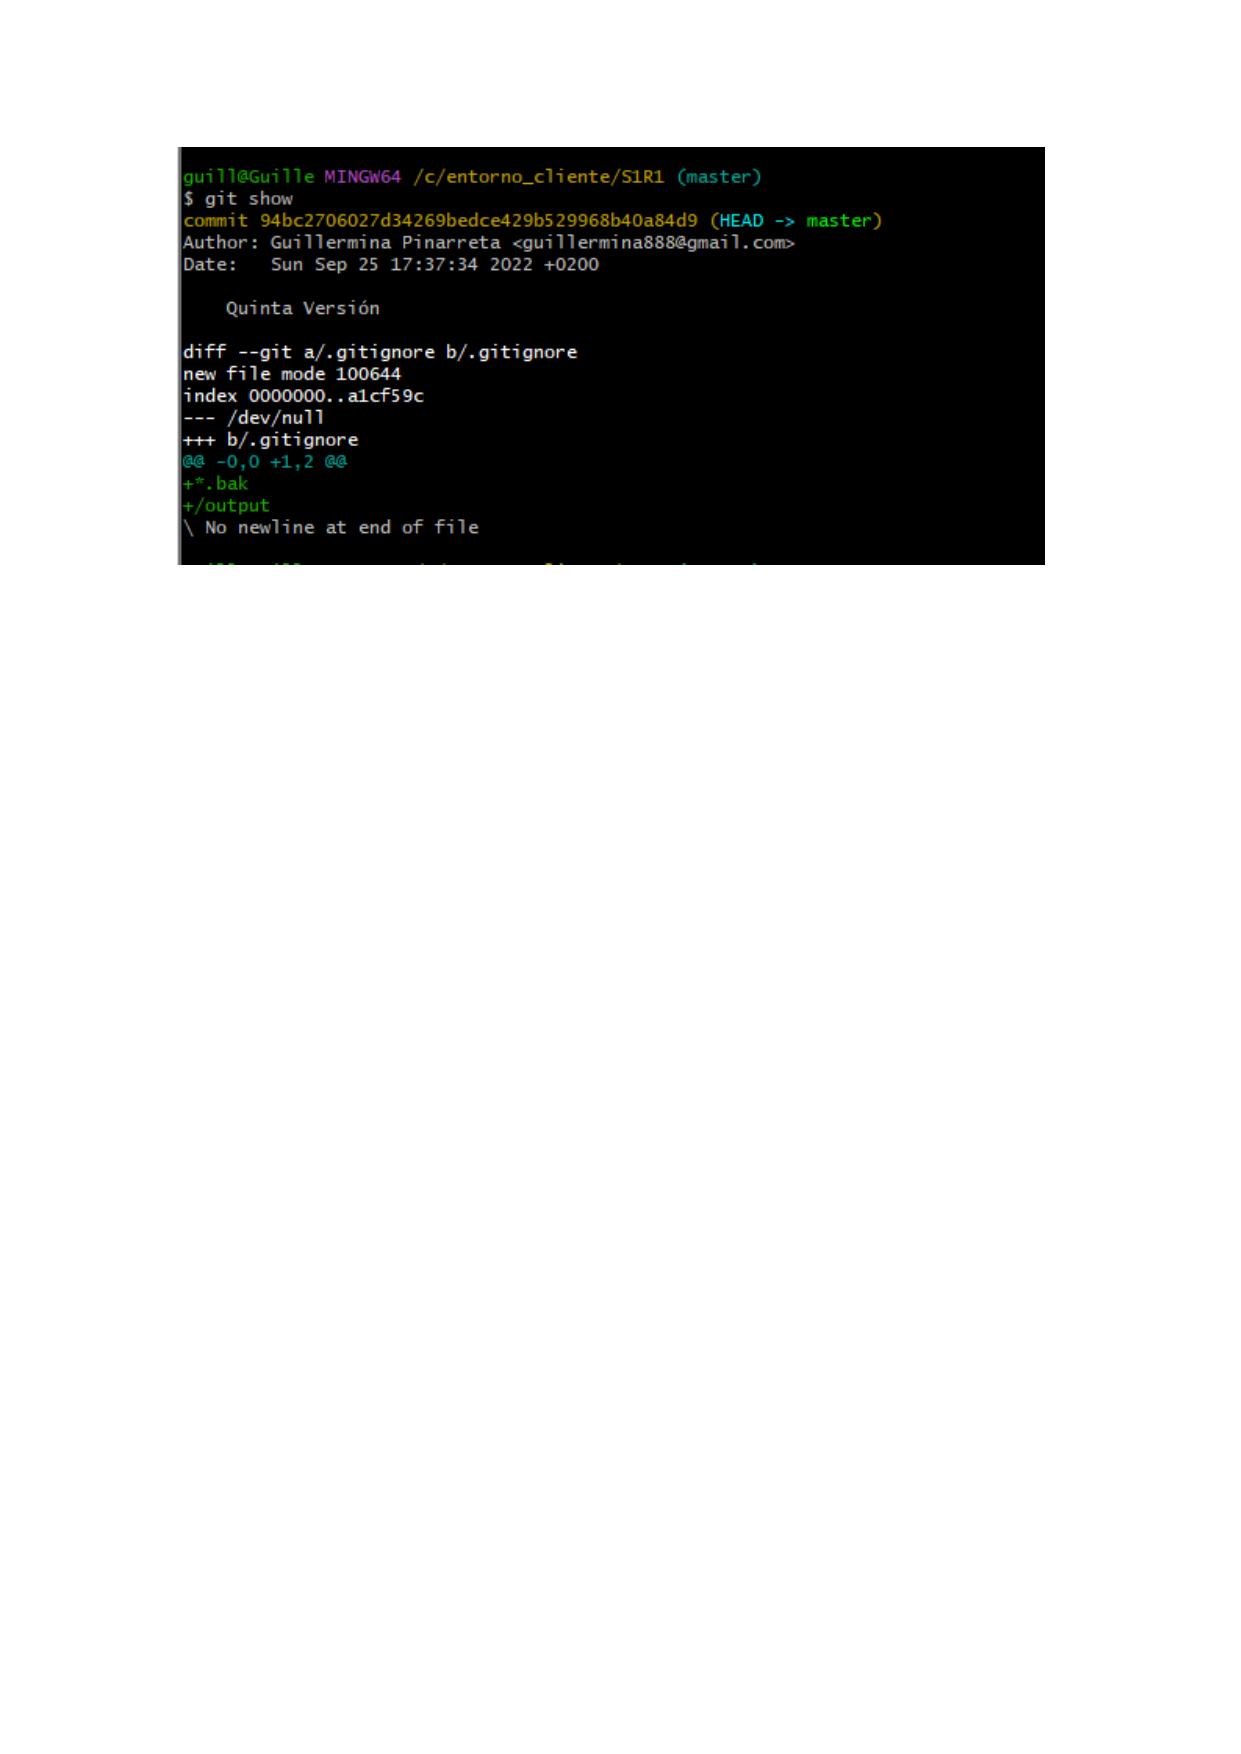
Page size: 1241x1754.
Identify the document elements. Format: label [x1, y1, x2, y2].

picture [177, 147, 1045, 565]
